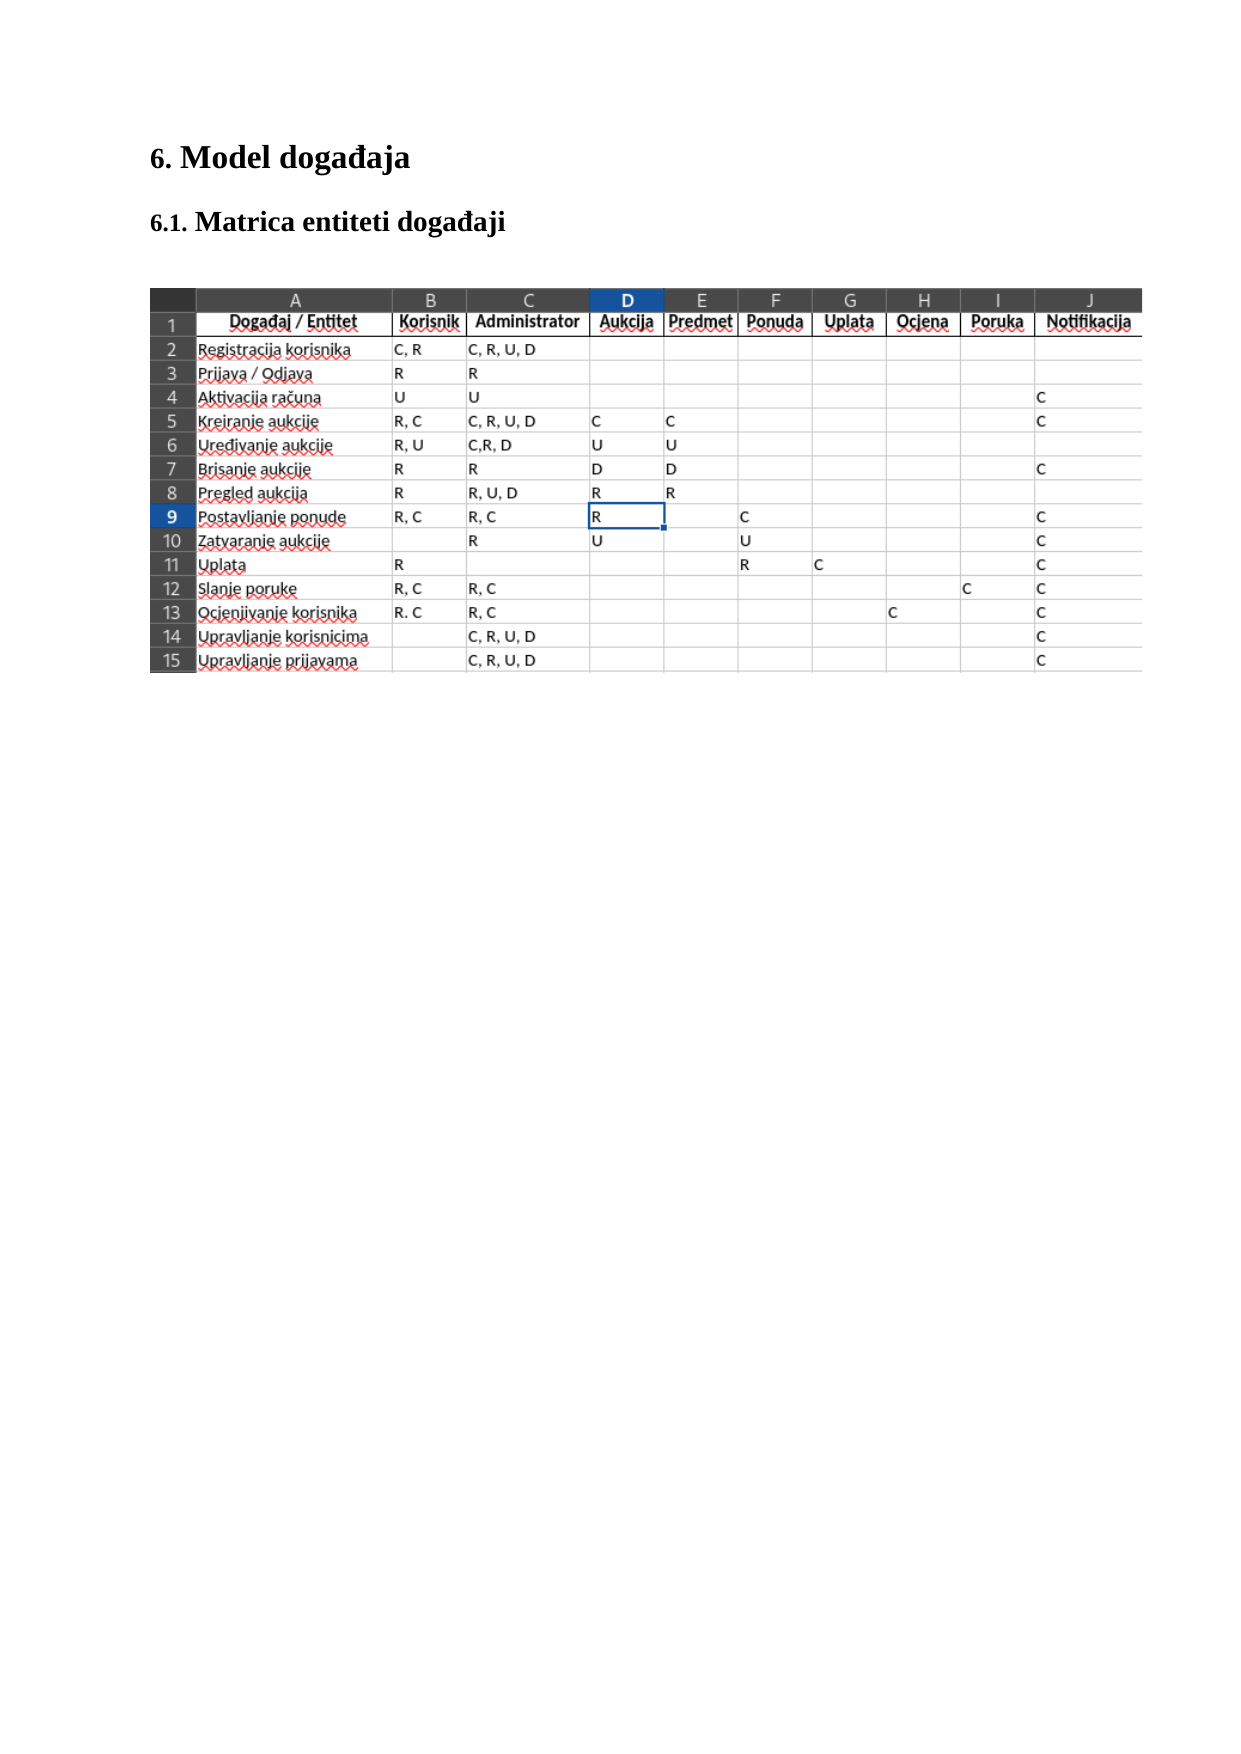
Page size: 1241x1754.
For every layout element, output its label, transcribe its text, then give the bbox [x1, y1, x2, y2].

subtitle Matrica entiteti događaji [150, 204, 1132, 238]
picture [150, 288, 1143, 673]
subtitle Model događaja [150, 137, 1132, 176]
